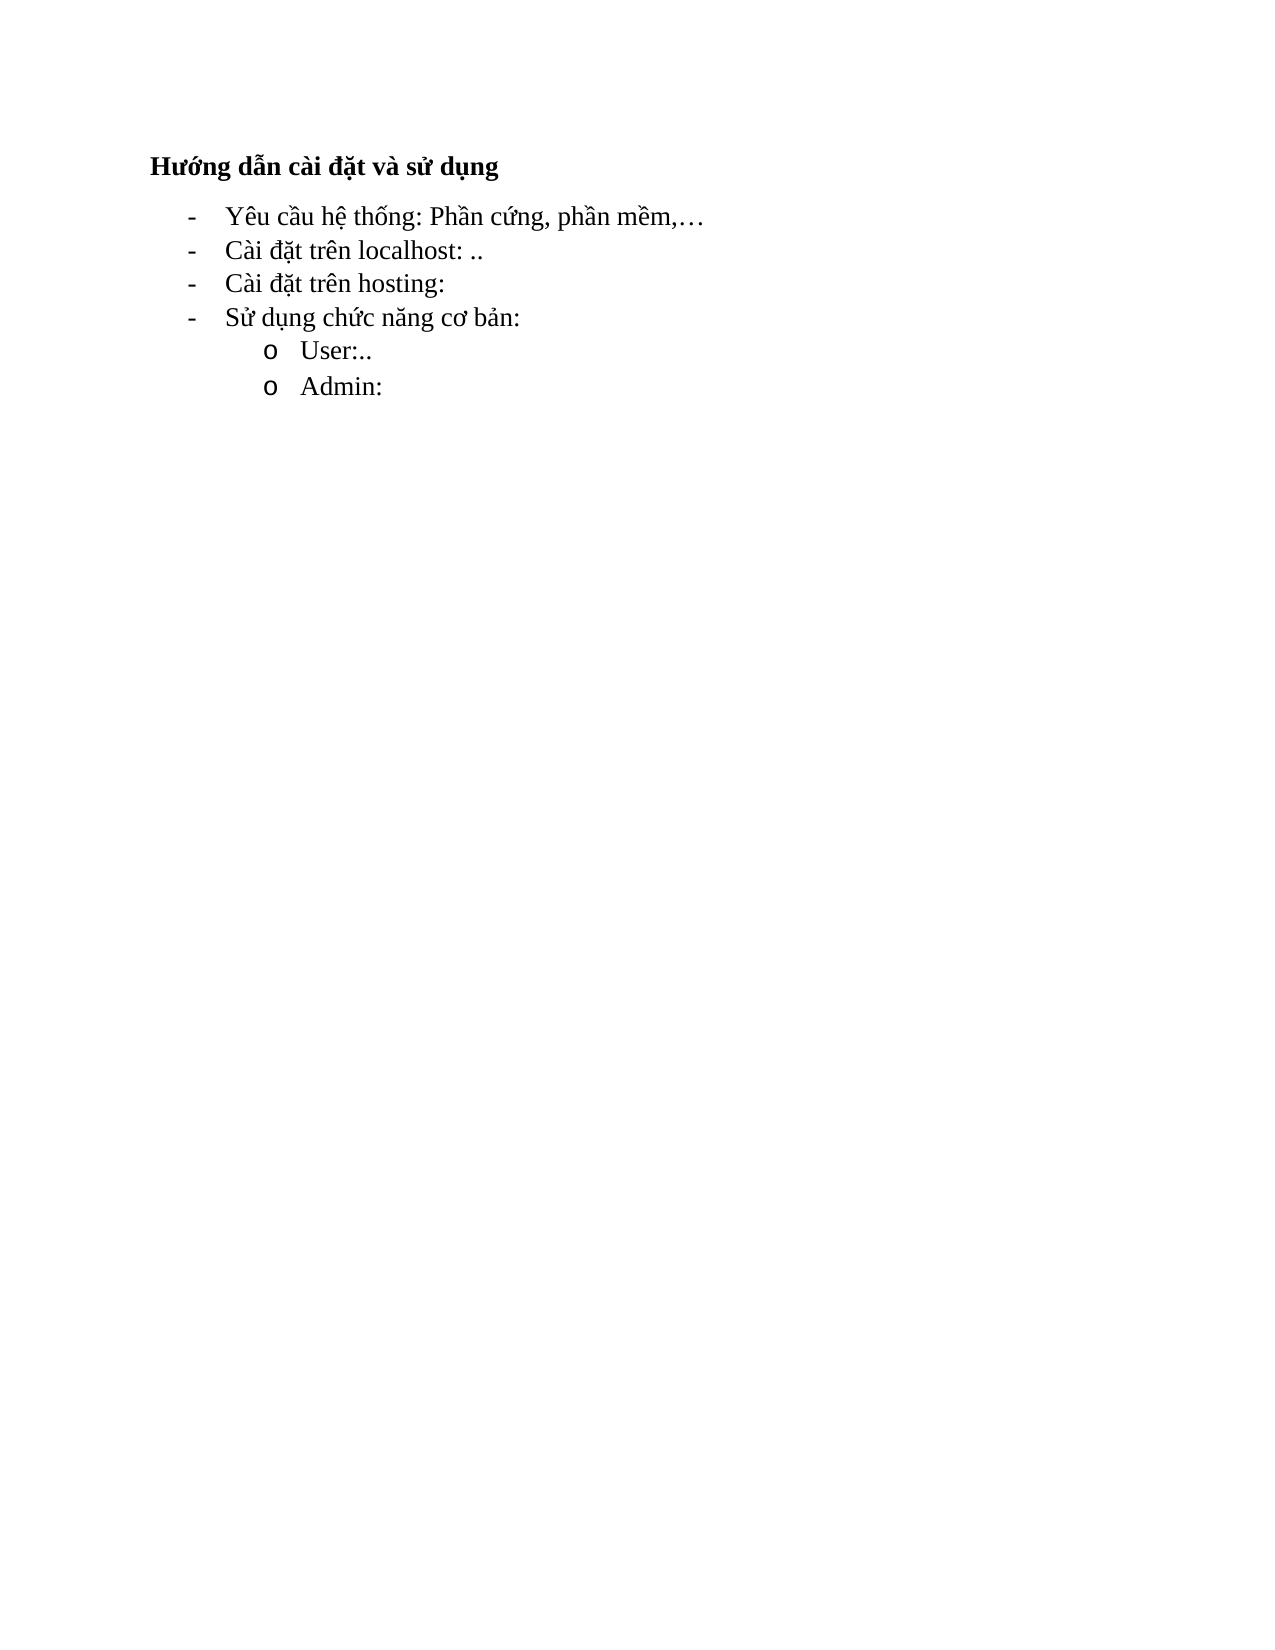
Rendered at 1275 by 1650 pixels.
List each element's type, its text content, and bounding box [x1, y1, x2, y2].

list Admin: [262, 370, 1125, 404]
list User:.. [262, 334, 1125, 368]
list Yêu cầu hệ thống: Phần cứng, phần mềm,… [187, 200, 1125, 231]
text Hướng dẫn cài đặt và sử dụng [150, 150, 1125, 181]
list Sử dụng chức năng cơ bản: [187, 301, 1125, 332]
list Cài đặt trên localhost: .. [187, 234, 1125, 265]
list Cài đặt trên hosting: [187, 267, 1125, 298]
